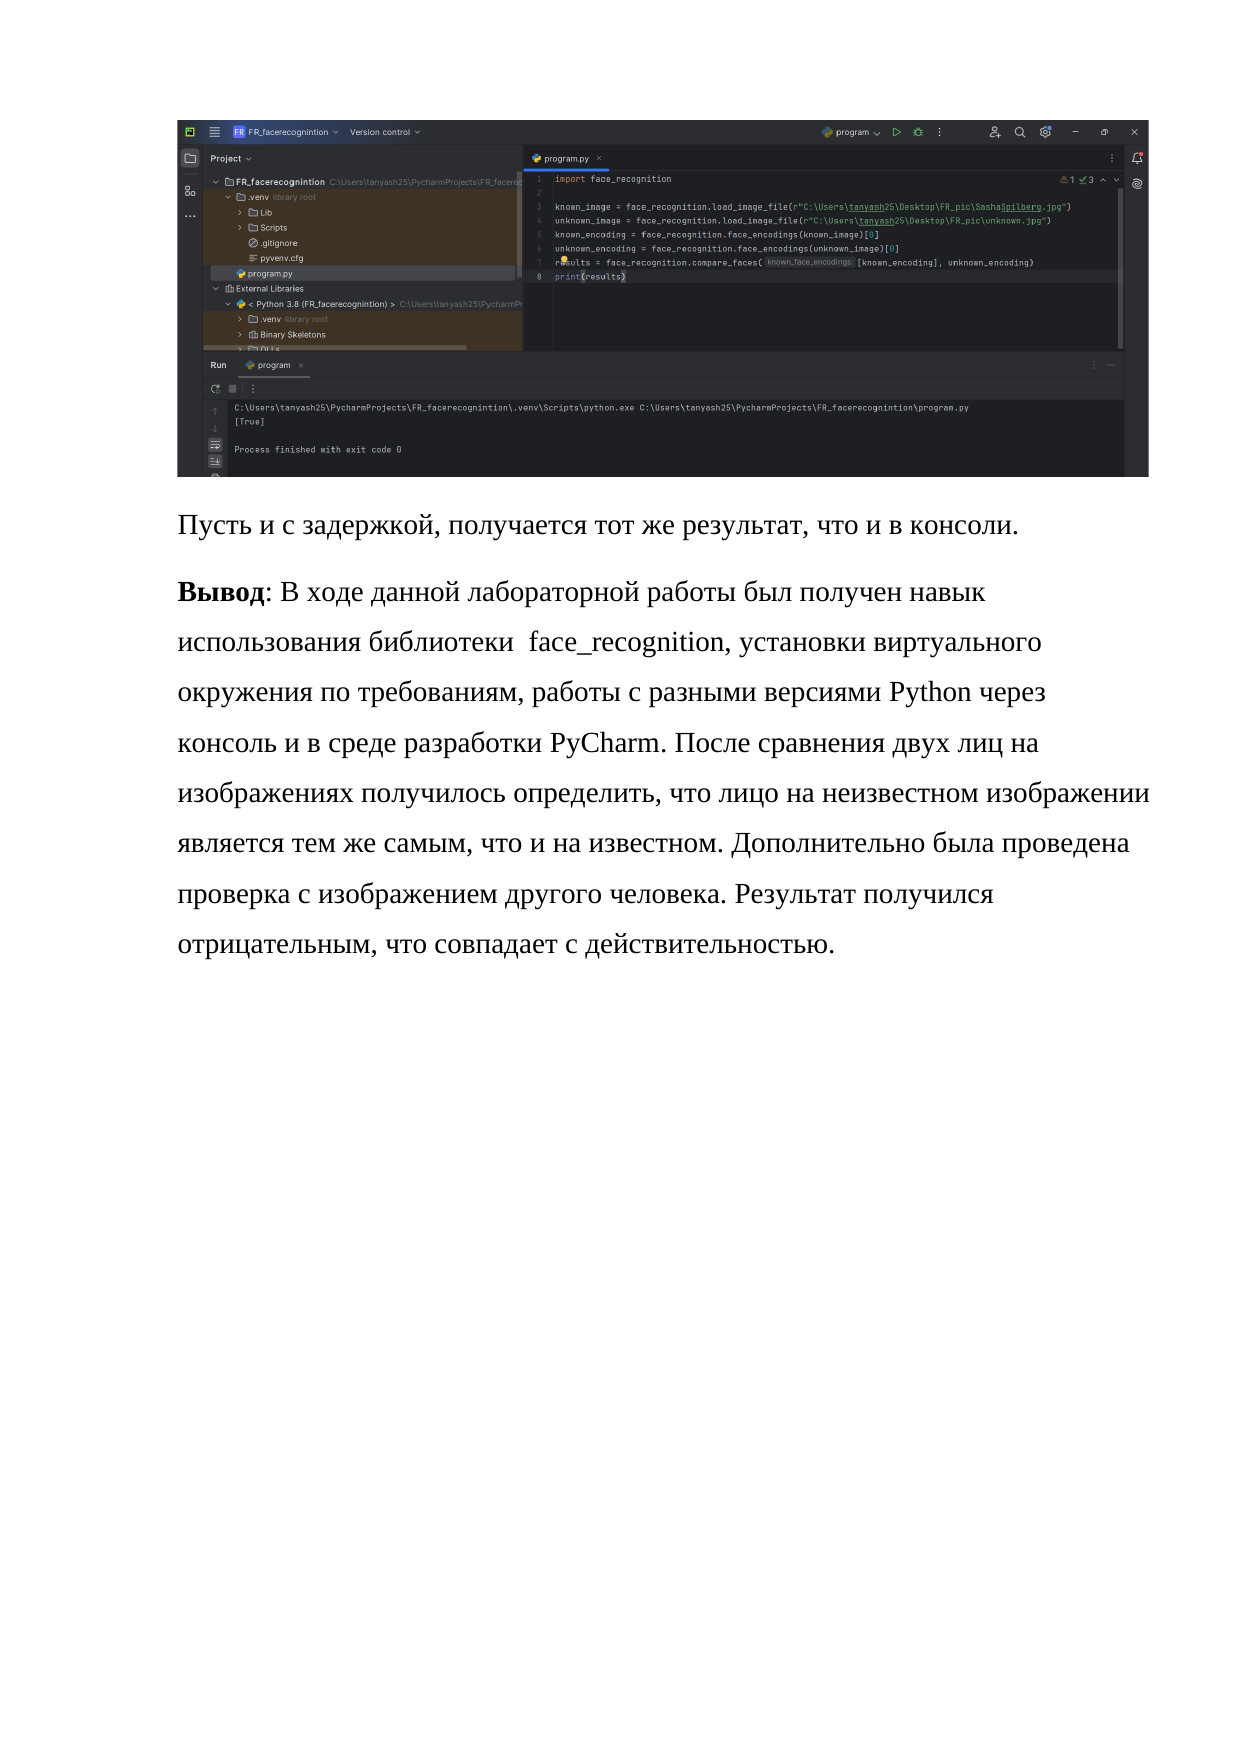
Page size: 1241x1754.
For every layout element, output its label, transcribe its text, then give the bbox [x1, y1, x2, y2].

text Пусть и с задержкой, получается тот же результат, что и в консоли. [177, 507, 1152, 541]
picture [177, 120, 1149, 477]
text Вывод: В ходе данной лабораторной работы был получен навык использования библиотеки face_recognition, установки виртуального окружения по требованиям, работы с разными версиями Python через консоль и в среде разработки PyCharm. После сравнения двух лиц на изображениях получилось определить, что лицо на неизвестном изображении является тем же самым, что и на известном. Дополнительно была проведена проверка с изображением другого человека. Результат получился отрицательным, что совпадает с действительностью. [177, 574, 1152, 960]
